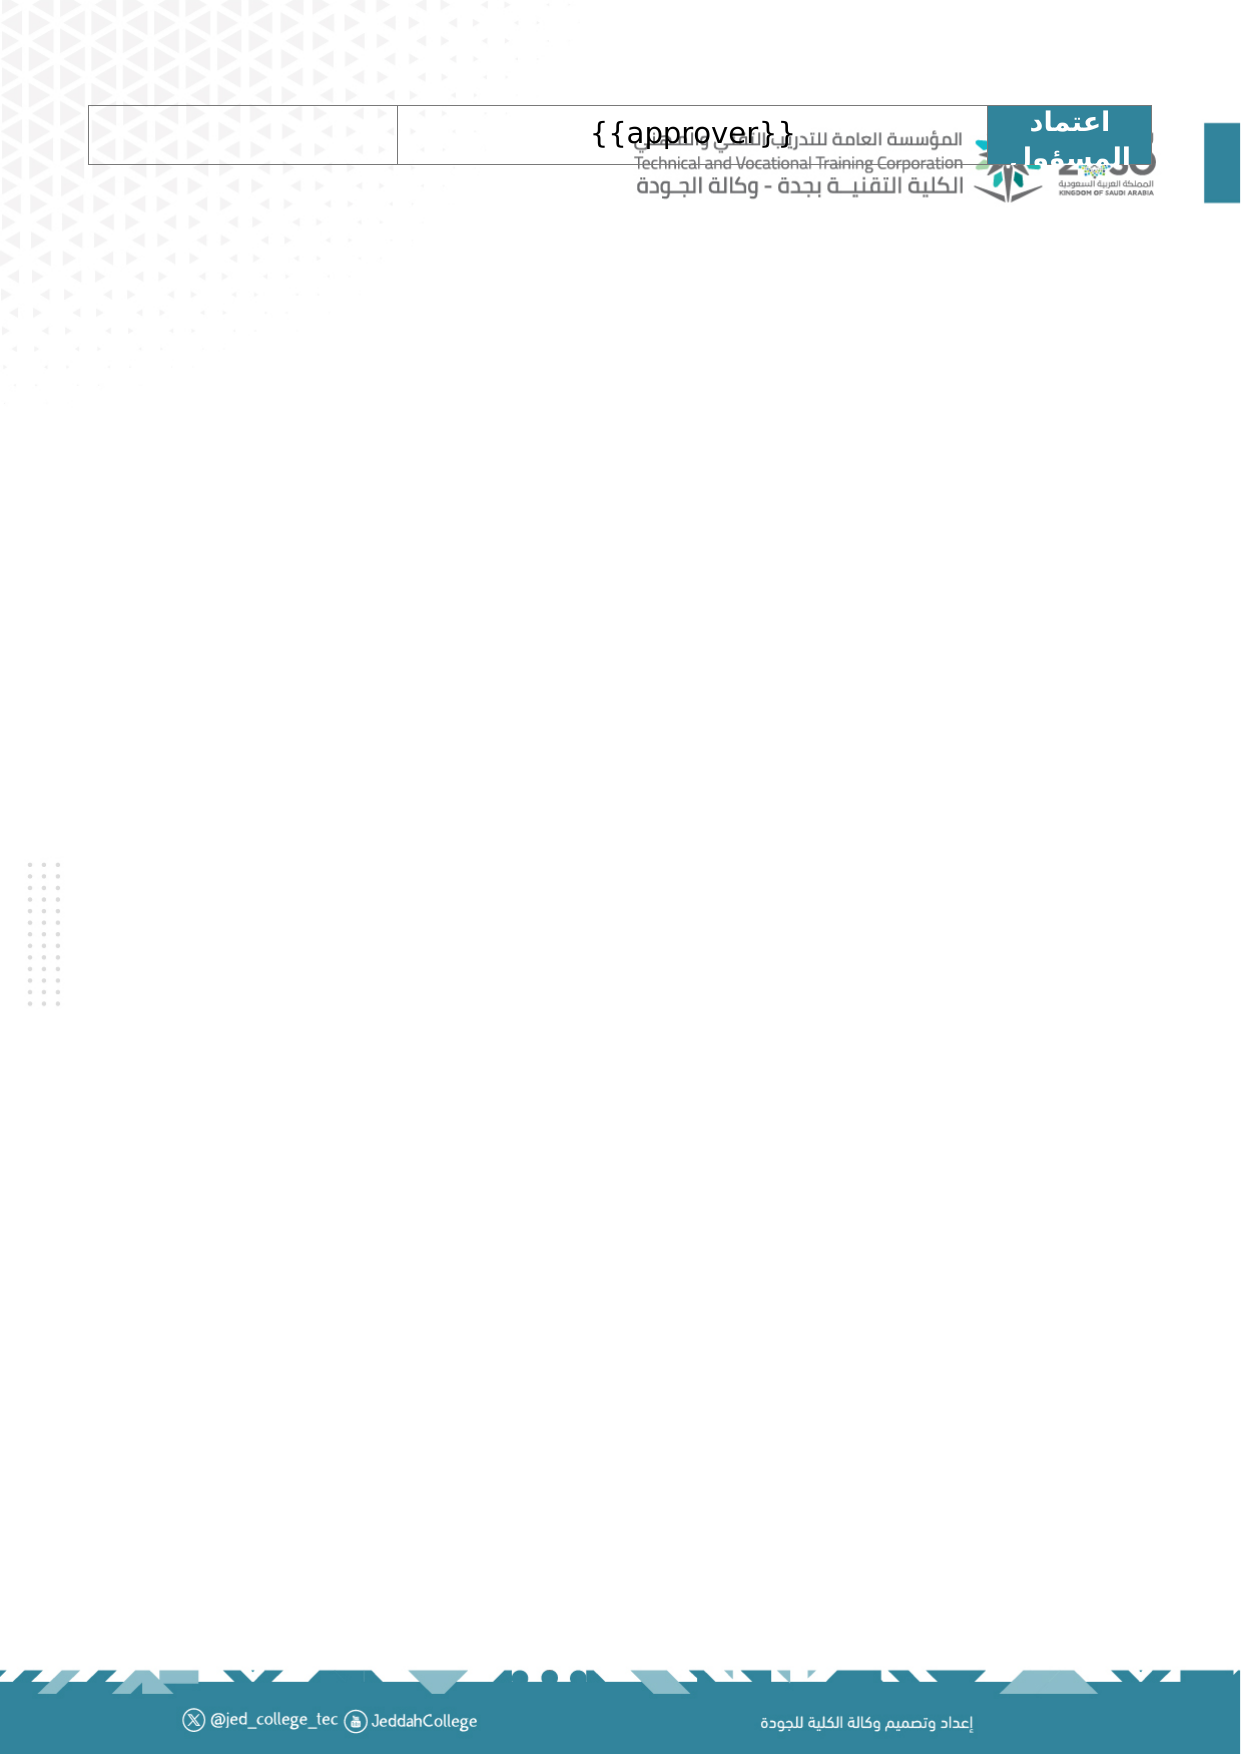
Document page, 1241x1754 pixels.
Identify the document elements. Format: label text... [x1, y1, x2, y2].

table_cell {{approver}} [398, 106, 987, 164]
picture [0, 0, 1241, 1754]
table_cell اعتماد المسؤول [988, 106, 1151, 164]
